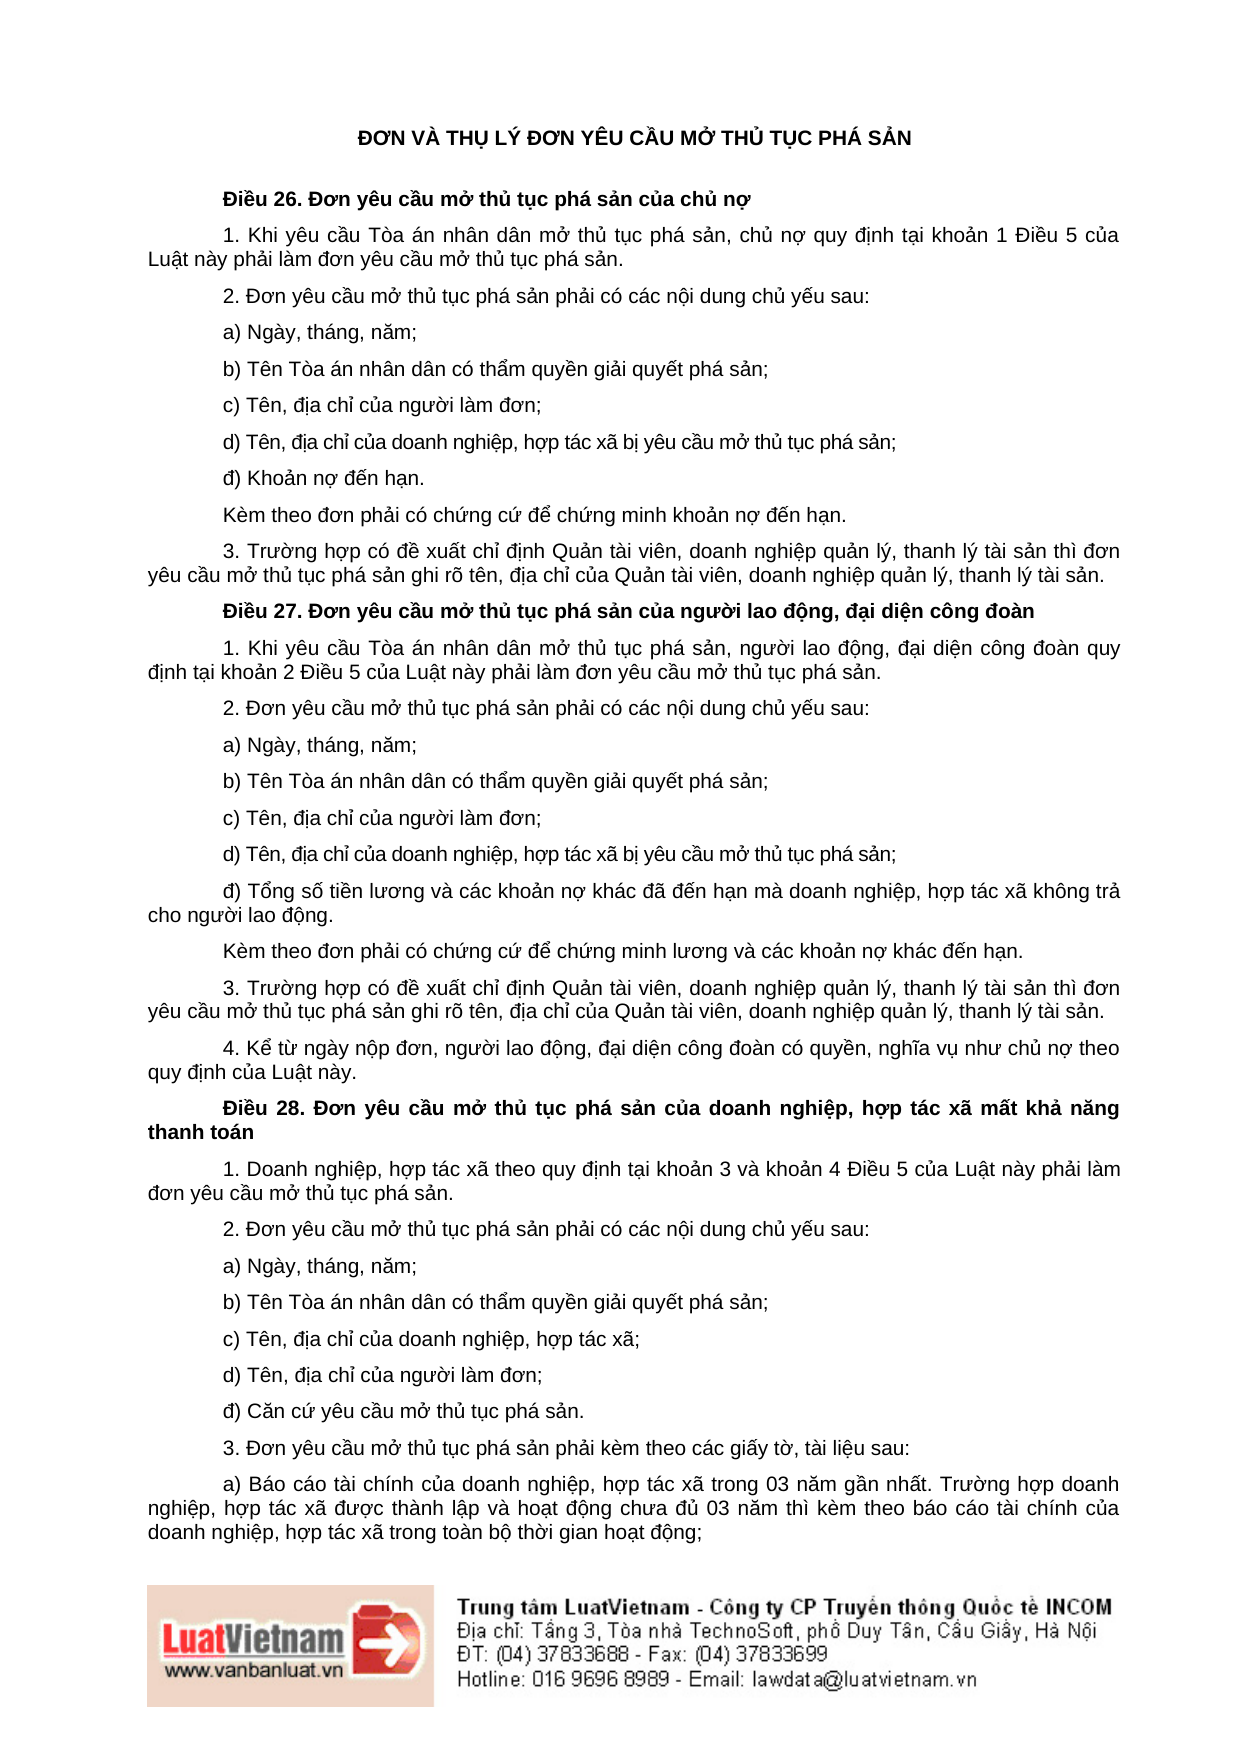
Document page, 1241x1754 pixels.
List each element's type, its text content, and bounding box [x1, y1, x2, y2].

text Điều 26. Đơn yêu cầu mở thủ tục phá sản của chủ nợ [148, 187, 1122, 211]
text a) Ngày, tháng, năm; [148, 320, 1122, 344]
text c) Tên, địa chỉ của người làm đơn; [148, 806, 1122, 829]
text 2. Đơn yêu cầu mở thủ tục phá sản phải có các nội dung chủ yếu sau: [148, 696, 1122, 720]
text 1. Khi yêu cầu Tòa án nhân dân mở thủ tục phá sản, chủ nợ quy định tại khoản 1 Điều 5 của Luật này phải làm đơn yêu cầu mở thủ tục phá sản. [148, 223, 1122, 271]
text đ) Căn cứ yêu cầu mở thủ tục phá sản. [148, 1399, 1122, 1423]
text 3. Đơn yêu cầu mở thủ tục phá sản phải kèm theo các giấy tờ, tài liệu sau: [148, 1436, 1122, 1460]
text đ) Tổng số tiền lương và các khoản nợ khác đã đến hạn mà doanh nghiệp, hợp tác xã không trả cho người lao động. [148, 878, 1122, 926]
text 3. Trường hợp có đề xuất chỉ định Quản tài viên, doanh nghiệp quản lý, thanh lý tài sản thì đơn yêu cầu mở thủ tục phá sản ghi rõ tên, địa chỉ của Quản tài viên, doanh nghiệp quản lý, thanh lý tài sản. [148, 975, 1122, 1023]
text b) Tên Tòa án nhân dân có thẩm quyền giải quyết phá sản; [148, 1290, 1122, 1314]
text b) Tên Tòa án nhân dân có thẩm quyền giải quyết phá sản; [148, 357, 1122, 381]
picture [147, 1585, 1122, 1707]
text 2. Đơn yêu cầu mở thủ tục phá sản phải có các nội dung chủ yếu sau: [148, 1217, 1122, 1241]
text Kèm theo đơn phải có chứng cứ để chứng minh lương và các khoản nợ khác đến hạn. [148, 939, 1122, 963]
text Kèm theo đơn phải có chứng cứ để chứng minh khoản nợ đến hạn. [148, 502, 1122, 526]
text Điều 27. Đơn yêu cầu mở thủ tục phá sản của người lao động, đại diện công đoàn [148, 599, 1122, 623]
text 1. Doanh nghiệp, hợp tác xã theo quy định tại khoản 3 và khoản 4 Điều 5 của Luật này phải làm đơn yêu cầu mở thủ tục phá sản. [148, 1157, 1122, 1204]
text a) Ngày, tháng, năm; [148, 1253, 1122, 1277]
text c) Tên, địa chỉ của doanh nghiệp, hợp tác xã; [148, 1326, 1122, 1350]
text c) Tên, địa chỉ của người làm đơn; [148, 393, 1122, 417]
text ĐƠN VÀ THỤ LÝ ĐƠN YÊU CẦU MỞ THỦ TỤC PHÁ SẢN [148, 118, 1122, 152]
text d) Tên, địa chỉ của người làm đơn; [148, 1363, 1122, 1387]
text 1. Khi yêu cầu Tòa án nhân dân mở thủ tục phá sản, người lao động, đại diện công đoàn quy định tại khoản 2 Điều 5 của Luật này phải làm đơn yêu cầu mở thủ tục phá sản. [148, 636, 1122, 684]
text a) Báo cáo tài chính của doanh nghiệp, hợp tác xã trong 03 năm gần nhất. Trường hợp doanh nghiệp, hợp tác xã được thành lập và hoạt động chưa đủ 03 năm thì kèm theo báo cáo tài chính của doanh nghiệp, hợp tác xã trong toàn bộ thời gian hoạt động; [148, 1472, 1122, 1544]
text 3. Trường hợp có đề xuất chỉ định Quản tài viên, doanh nghiệp quản lý, thanh lý tài sản thì đơn yêu cầu mở thủ tục phá sản ghi rõ tên, địa chỉ của Quản tài viên, doanh nghiệp quản lý, thanh lý tài sản. [148, 539, 1122, 587]
text b) Tên Tòa án nhân dân có thẩm quyền giải quyết phá sản; [148, 769, 1122, 793]
text Điều 28. Đơn yêu cầu mở thủ tục phá sản của doanh nghiệp, hợp tác xã mất khả năng thanh toán [148, 1096, 1122, 1144]
text 2. Đơn yêu cầu mở thủ tục phá sản phải có các nội dung chủ yếu sau: [148, 284, 1122, 308]
text d) Tên, địa chỉ của doanh nghiệp, hợp tác xã bị yêu cầu mở thủ tục phá sản; [148, 842, 1122, 866]
text d) Tên, địa chỉ của doanh nghiệp, hợp tác xã bị yêu cầu mở thủ tục phá sản; [148, 429, 1122, 453]
text 4. Kể từ ngày nộp đơn, người lao động, đại diện công đoàn có quyền, nghĩa vụ như chủ nợ theo quy định của Luật này. [148, 1036, 1122, 1084]
text đ) Khoản nợ đến hạn. [148, 466, 1122, 490]
text a) Ngày, tháng, năm; [148, 733, 1122, 757]
